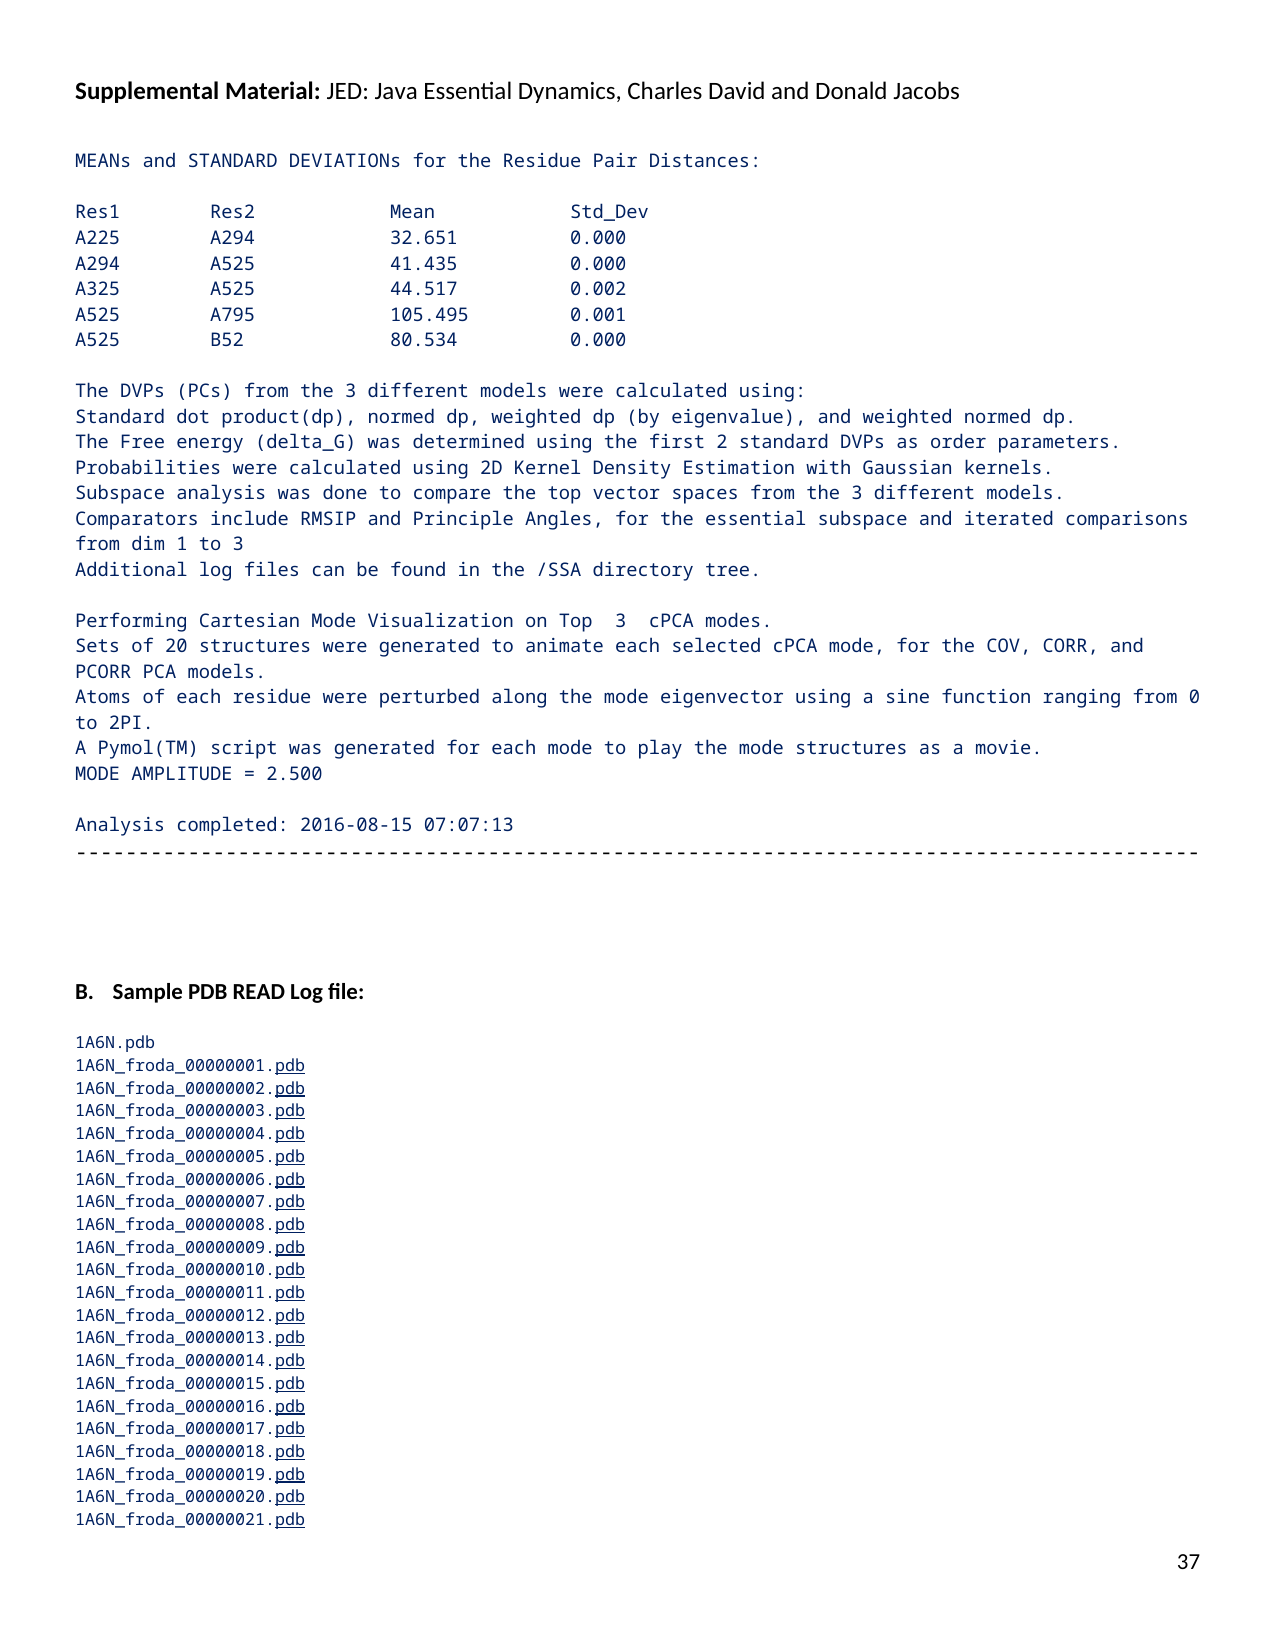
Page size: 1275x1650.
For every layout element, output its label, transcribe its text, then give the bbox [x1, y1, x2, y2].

text 1A6N_froda_00000014.pdb [75, 1349, 1200, 1371]
text 1A6N_froda_00000006.pdb [75, 1167, 1200, 1190]
text A225 A294 32.651 0.000 [75, 224, 1200, 250]
text 1A6N_froda_00000018.pdb [75, 1439, 1200, 1462]
text ------------------------------------------------------------------------------------------ [75, 837, 1200, 865]
text MODE AMPLITUDE = 2.500 [75, 760, 1200, 786]
text 1A6N_froda_00000003.pdb [75, 1099, 1200, 1122]
text A525 A795 105.495 0.001 [75, 301, 1200, 326]
text 1A6N_froda_00000001.pdb [75, 1053, 1200, 1076]
text Sets of 20 structures were generated to animate each selected cPCA mode, for the COV, CORR, and PCORR PCA models. [75, 633, 1200, 684]
text Performing Cartesian Mode Visualization on Top 3 cPCA modes. [75, 607, 1200, 633]
text 1A6N_froda_00000010.pdb [75, 1258, 1200, 1281]
text A525 B52 80.534 0.000 [75, 326, 1200, 352]
text A294 A525 41.435 0.000 [75, 250, 1200, 275]
text Additional log files can be found in the /SSA directory tree. [75, 556, 1200, 582]
text 1A6N_froda_00000013.pdb [75, 1326, 1200, 1349]
text 1A6N_froda_00000002.pdb [75, 1076, 1200, 1099]
text 1A6N_froda_00000008.pdb [75, 1212, 1200, 1235]
text 1A6N_froda_00000009.pdb [75, 1235, 1200, 1258]
text The Free energy (delta_G) was determined using the first 2 standard DVPs as order parameters. [75, 428, 1200, 454]
text 1A6N_froda_00000016.pdb [75, 1394, 1200, 1417]
text Probabilities were calculated using 2D Kernel Density Estimation with Gaussian kernels. [75, 454, 1200, 479]
text 1A6N.pdb [75, 1031, 1200, 1053]
text 1A6N_froda_00000004.pdb [75, 1122, 1200, 1144]
text Atoms of each residue were perturbed along the mode eigenvector using a sine function ranging from 0 to 2PI. [75, 684, 1200, 735]
text Res1 Res2 Mean Std_Dev [75, 199, 1200, 224]
text 1A6N_froda_00000015.pdb [75, 1371, 1200, 1394]
text 1A6N_froda_00000020.pdb [75, 1485, 1200, 1508]
text 1A6N_froda_00000005.pdb [75, 1144, 1200, 1167]
text 1A6N_froda_00000019.pdb [75, 1462, 1200, 1485]
text 1A6N_froda_00000017.pdb [75, 1417, 1200, 1439]
text Analysis completed: 2016-08-15 07:07:13 [75, 811, 1200, 837]
text 1A6N_froda_00000021.pdb [75, 1508, 1200, 1530]
list Sample PDB READ Log file: [75, 977, 1200, 1005]
text A Pymol(TM) script was generated for each mode to play the mode structures as a movie. [75, 735, 1200, 760]
text Standard dot product(dp), normed dp, weighted dp (by eigenvalue), and weighted normed dp. [75, 403, 1200, 428]
text Comparators include RMSIP and Principle Angles, for the essential subspace and iterated comparisons from dim 1 to 3 [75, 505, 1200, 556]
text 1A6N_froda_00000007.pdb [75, 1190, 1200, 1212]
text 1A6N_froda_00000012.pdb [75, 1303, 1200, 1326]
text 1A6N_froda_00000011.pdb [75, 1281, 1200, 1303]
text A325 A525 44.517 0.002 [75, 275, 1200, 301]
text MEANs and STANDARD DEVIATIONs for the Residue Pair Distances: [75, 148, 1200, 173]
text The DVPs (PCs) from the 3 different models were calculated using: [75, 377, 1200, 403]
text Subspace analysis was done to compare the top vector spaces from the 3 different models. [75, 479, 1200, 505]
